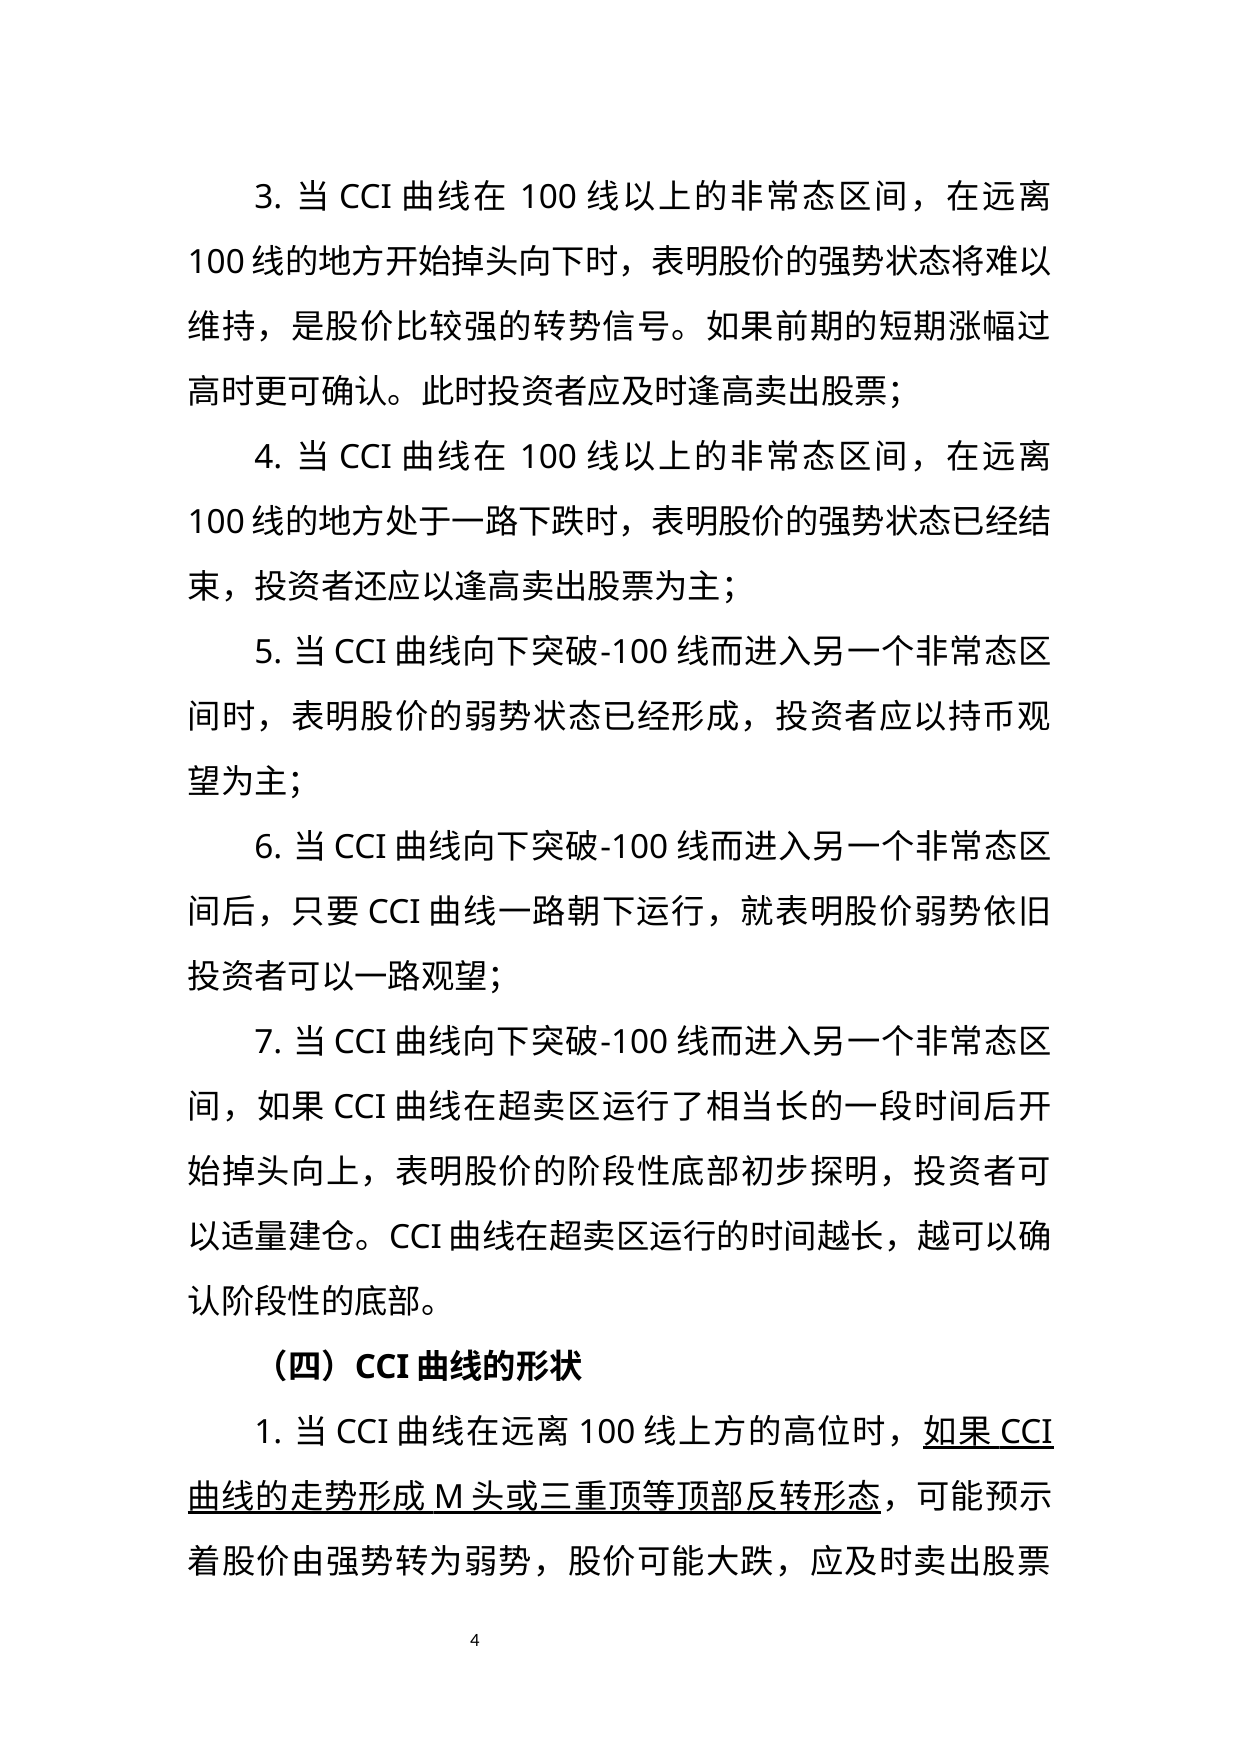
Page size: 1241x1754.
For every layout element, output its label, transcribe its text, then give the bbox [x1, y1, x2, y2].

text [187, 1397, 1053, 1592]
text （四）CCI曲线的形状 [187, 1332, 1053, 1397]
text 5. 当CCI曲线向下突破-100线而进入另一个非常态区间时，表明股价的弱势状态已经形成，投资者应以持币观望为主； [187, 617, 1053, 812]
text 3. 当CCI曲线在 100线以上的非常态区间，在远离 100线的地方开始掉头向下时，表明股价的强势状态将难以维持，是股价比较强的转势信号。如果前期的短期涨幅过高时更可确认。此时投资者应及时逢高卖出股票； [187, 162, 1053, 422]
text 4. 当CCI曲线在 100线以上的非常态区间，在远离 100线的地方处于一路下跌时，表明股价的强势状态已经结束，投资者还应以逢高卖出股票为主； [187, 422, 1053, 617]
text 7. 当CCI曲线向下突破-100线而进入另一个非常态区间，如果CCI曲线在超卖区运行了相当长的一段时间后开始掉头向上，表明股价的阶段性底部初步探明，投资者可以适量建仓。CCI曲线在超卖区运行的时间越长，越可以确认阶段性的底部。 [187, 1007, 1053, 1332]
text 6. 当CCI曲线向下突破-100线而进入另一个非常态区间后，只要CCI曲线一路朝下运行，就表明股价弱势依旧，投资者可以一路观望； [187, 812, 1053, 1007]
